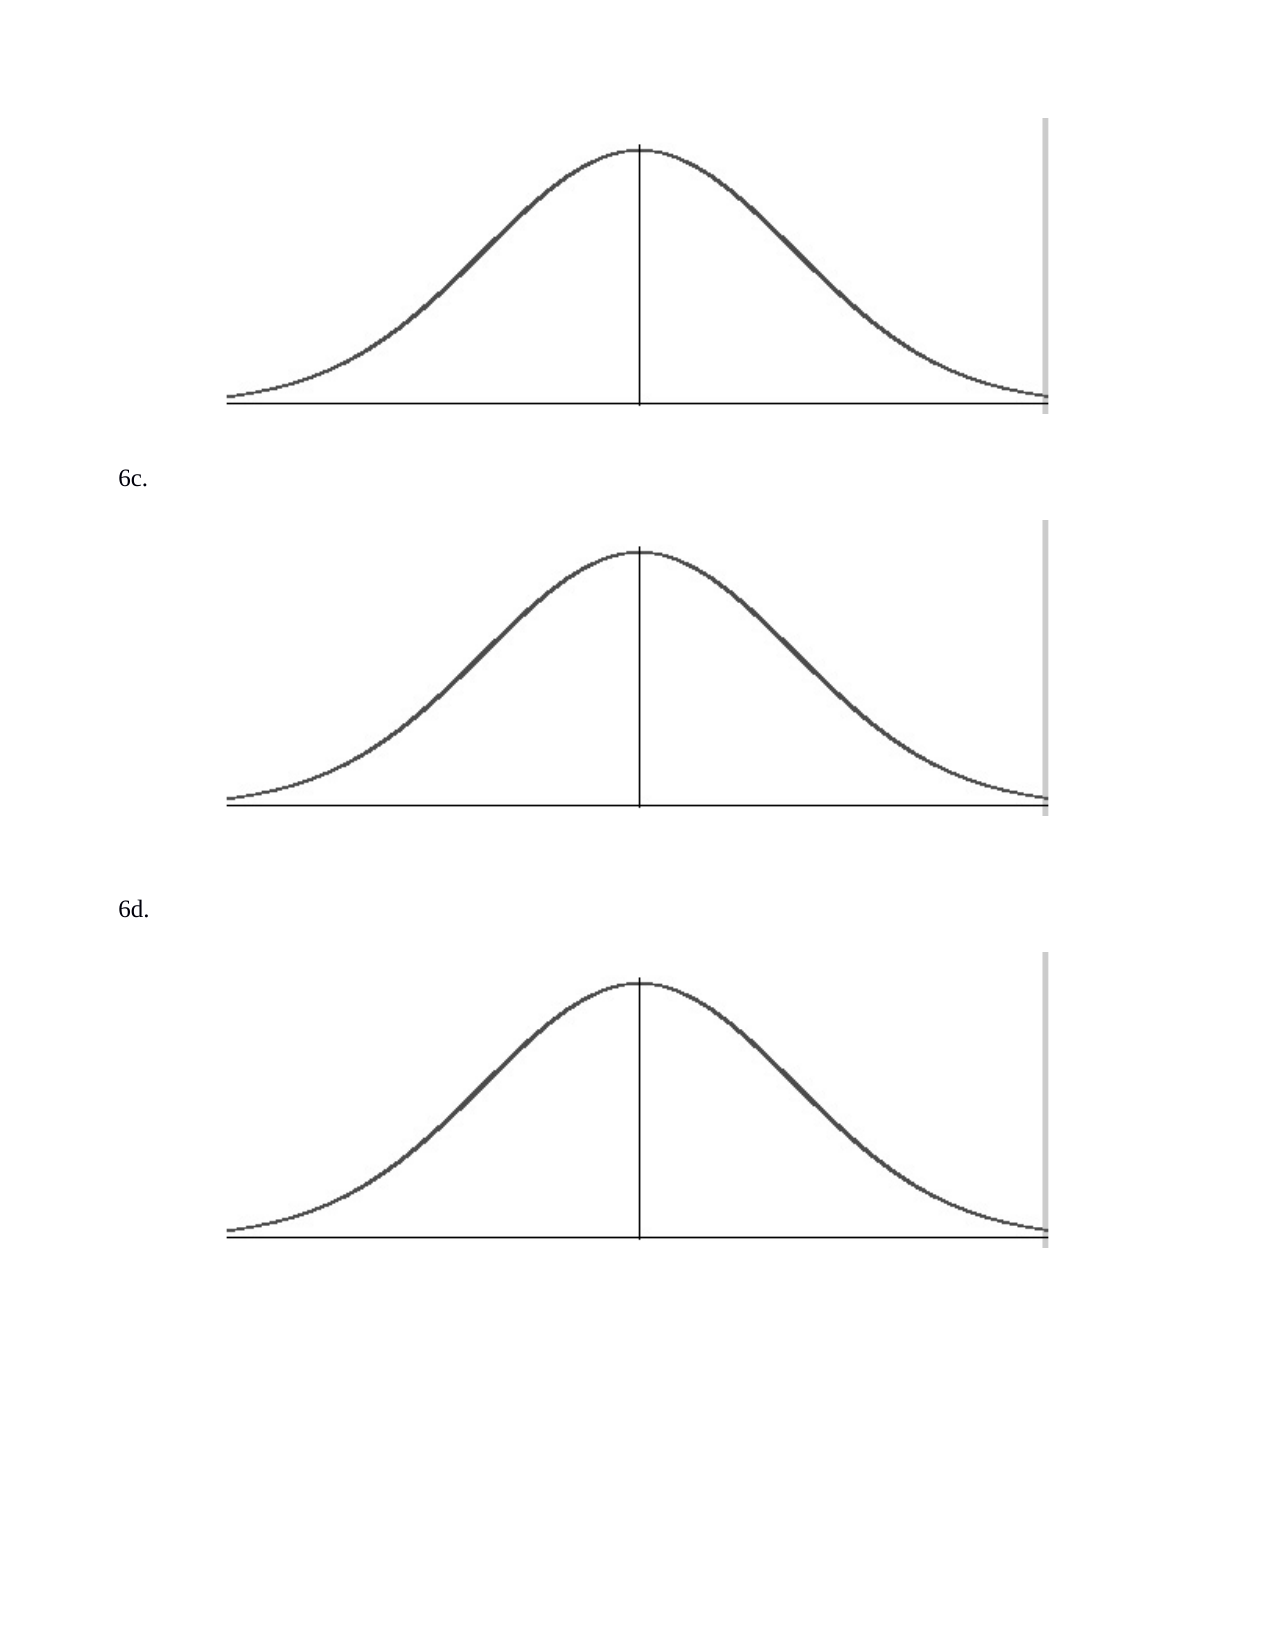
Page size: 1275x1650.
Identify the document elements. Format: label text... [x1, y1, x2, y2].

picture [226, 118, 1049, 414]
picture [226, 520, 1049, 816]
text 6c. [118, 463, 1157, 492]
picture [226, 952, 1049, 1248]
text 6d. [118, 894, 1157, 923]
